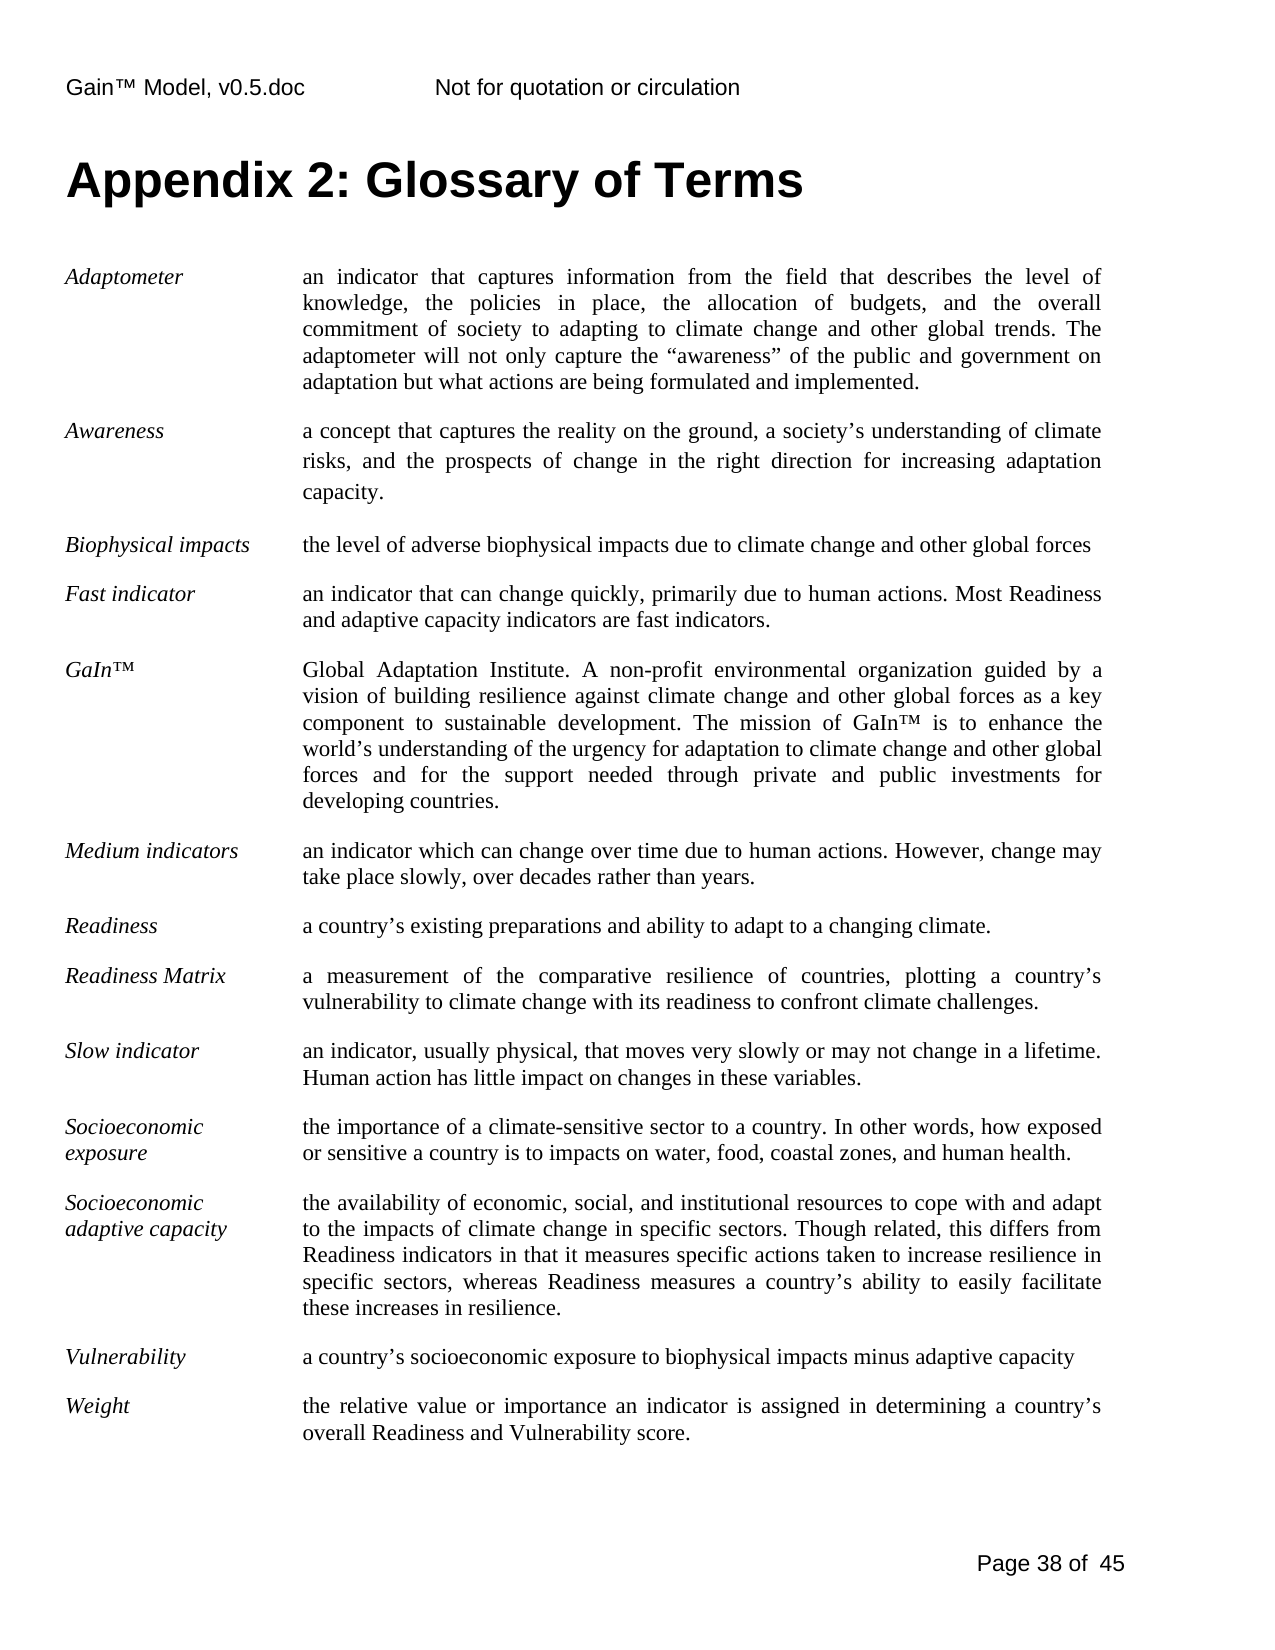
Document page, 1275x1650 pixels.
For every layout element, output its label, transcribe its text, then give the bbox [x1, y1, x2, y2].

table_cell Medium indicators [55, 826, 291, 900]
table_cell a country’s existing preparations and ability to adapt to a changing climate. [293, 902, 1113, 949]
table_cell an indicator which can change over time due to human actions. However, change may take place slowly, over decades rather than years. [293, 826, 1113, 900]
table_header Adaptometer [55, 252, 291, 405]
subtitle Appendix 2: Glossary of Terms [66, 150, 1125, 207]
table_header an indicator that captures information from the field that describes the level of knowledge, the policies in place, the allocation of budgets, and the overall commitment of society to adapting to climate change and other global trends. The adaptometer will not only capture the “awareness” of the public and government on adaptation but what actions are being formulated and implemented. [293, 252, 1113, 405]
table_cell Socioeconomic adaptive capacity [55, 1178, 291, 1331]
table_cell Slow indicator [55, 1027, 291, 1101]
table_cell an indicator that can change quickly, primarily due to human actions. Most Readiness and adaptive capacity indicators are fast indicators. [293, 570, 1113, 643]
table_cell GaIn™ [55, 645, 291, 824]
table_cell the level of adverse biophysical impacts due to climate change and other global forces [293, 521, 1113, 568]
table_cell Socioeconomic exposure [55, 1103, 291, 1176]
table_cell Vulnerability [55, 1333, 291, 1380]
table_cell a country’s socioeconomic exposure to biophysical impacts minus adaptive capacity [293, 1333, 1113, 1380]
table_cell Biophysical impacts [55, 521, 291, 568]
table_cell Global Adaptation Institute. A non-profit environmental organization guided by a vision of building resilience against climate change and other global forces as a key component to sustainable development. The mission of GaIn™ is to enhance the world’s understanding of the urgency for adaptation to climate change and other global forces and for the support needed through private and public investments for developing countries. [293, 645, 1113, 824]
table_cell the availability of economic, social, and institutional resources to cope with and adapt to the impacts of climate change in specific sectors. Though related, this differs from Readiness indicators in that it measures specific actions taken to increase resilience in specific sectors, whereas Readiness measures a country’s ability to easily facilitate these increases in resilience. [293, 1178, 1113, 1331]
table_cell a concept that captures the reality on the ground, a society’s understanding of climate risks, and the prospects of change in the right direction for increasing adaptation capacity. [293, 407, 1113, 518]
table_cell the relative value or importance an indicator is assigned in determining a country’s overall Readiness and Vulnerability score. [293, 1382, 1113, 1482]
table_cell a measurement of the comparative resilience of countries, plotting a country’s vulnerability to climate change with its readiness to confront climate challenges. [293, 951, 1113, 1025]
table_cell Readiness [55, 902, 291, 949]
table_cell Weight [55, 1382, 291, 1482]
table_cell Readiness Matrix [55, 951, 291, 1025]
table_cell Awareness [55, 407, 291, 518]
table_cell an indicator, usually physical, that moves very slowly or may not change in a lifetime. Human action has little impact on changes in these variables. [293, 1027, 1113, 1101]
table_cell Fast indicator [55, 570, 291, 643]
table_cell the importance of a climate-sensitive sector to a country. In other words, how exposed or sensitive a country is to impacts on water, food, coastal zones, and human health. [293, 1103, 1113, 1176]
